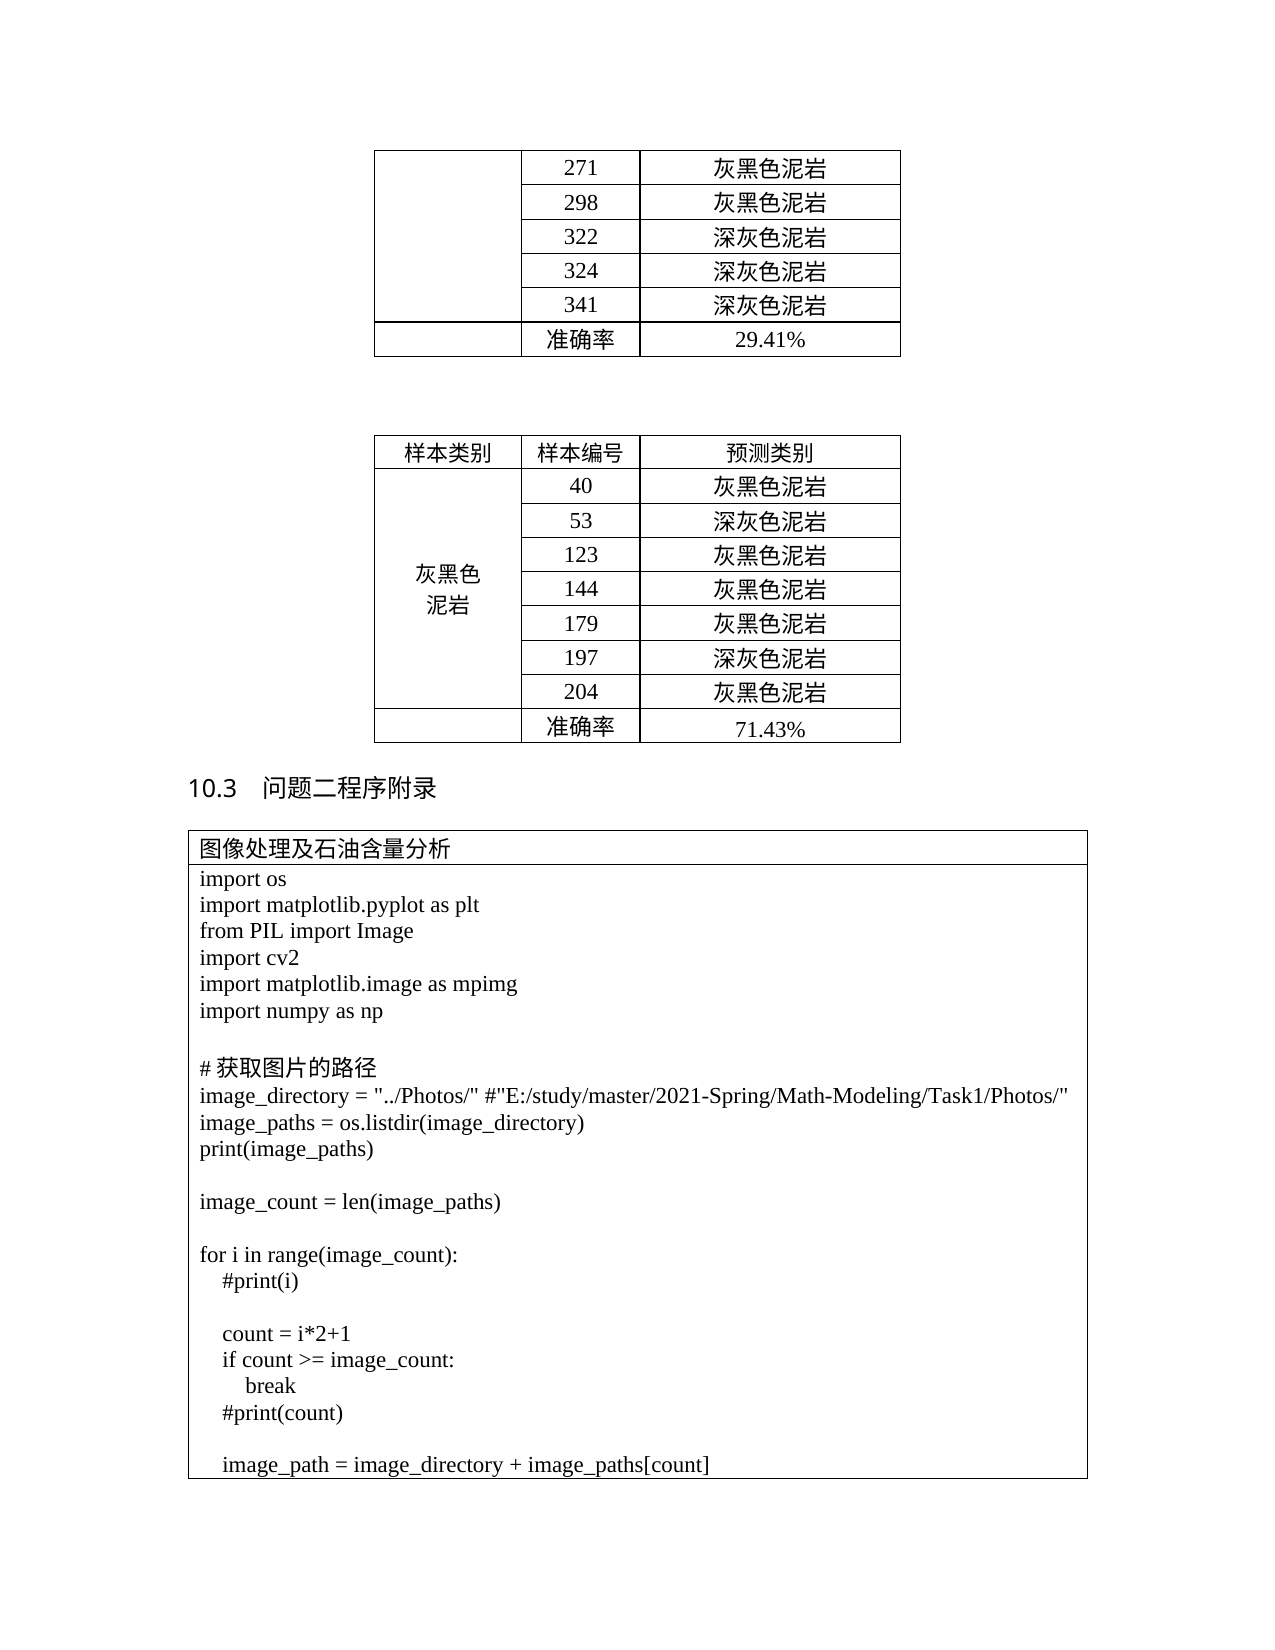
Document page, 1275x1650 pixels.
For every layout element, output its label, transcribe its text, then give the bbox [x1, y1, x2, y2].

table_cell 71.43% [641, 709, 900, 742]
table_header 预测类别 [641, 436, 900, 468]
table_cell 204 [522, 675, 639, 708]
table_cell 271 [522, 151, 639, 184]
table_cell 144 [522, 572, 639, 605]
table_cell 深灰色泥岩 [641, 220, 900, 253]
table_cell 准确率 [522, 323, 639, 356]
table_cell 298 [522, 185, 639, 218]
table_cell 179 [522, 606, 639, 639]
table_cell 深灰色泥岩 [641, 288, 900, 321]
table_cell 40 [522, 469, 639, 502]
table_cell 灰黑色泥岩 [641, 469, 900, 502]
table_cell 341 [522, 288, 639, 321]
table_cell 123 [522, 538, 639, 571]
table_cell 53 [522, 504, 639, 537]
text 10.3 问题二程序附录 [187, 768, 1087, 804]
table_header 样本编号 [522, 436, 639, 468]
table_cell 灰黑色泥岩 [641, 572, 900, 605]
table_cell 深灰色泥岩 [641, 254, 900, 287]
table_cell 灰黑色泥岩 [641, 151, 900, 184]
table_cell 324 [522, 254, 639, 287]
table_header 样本类别 [375, 436, 521, 468]
table_cell [375, 323, 521, 356]
table_header 图像处理及石油含量分析 [189, 831, 1087, 864]
table_cell 深灰色泥岩 [641, 641, 900, 674]
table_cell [189, 865, 1087, 1478]
table_cell 灰黑色泥岩 [641, 538, 900, 571]
table_cell 29.41% [641, 323, 900, 356]
table_cell 灰黑色 泥岩 [375, 469, 521, 708]
table_cell 灰黑色泥岩 [641, 185, 900, 218]
table_cell [375, 709, 521, 742]
table_cell 灰黑色泥岩 [641, 606, 900, 639]
table_cell 深灰色泥岩 [641, 504, 900, 537]
table_cell 197 [522, 641, 639, 674]
table_cell 322 [522, 220, 639, 253]
table_cell 灰黑色泥岩 [641, 675, 900, 708]
table_cell 准确率 [522, 709, 639, 742]
